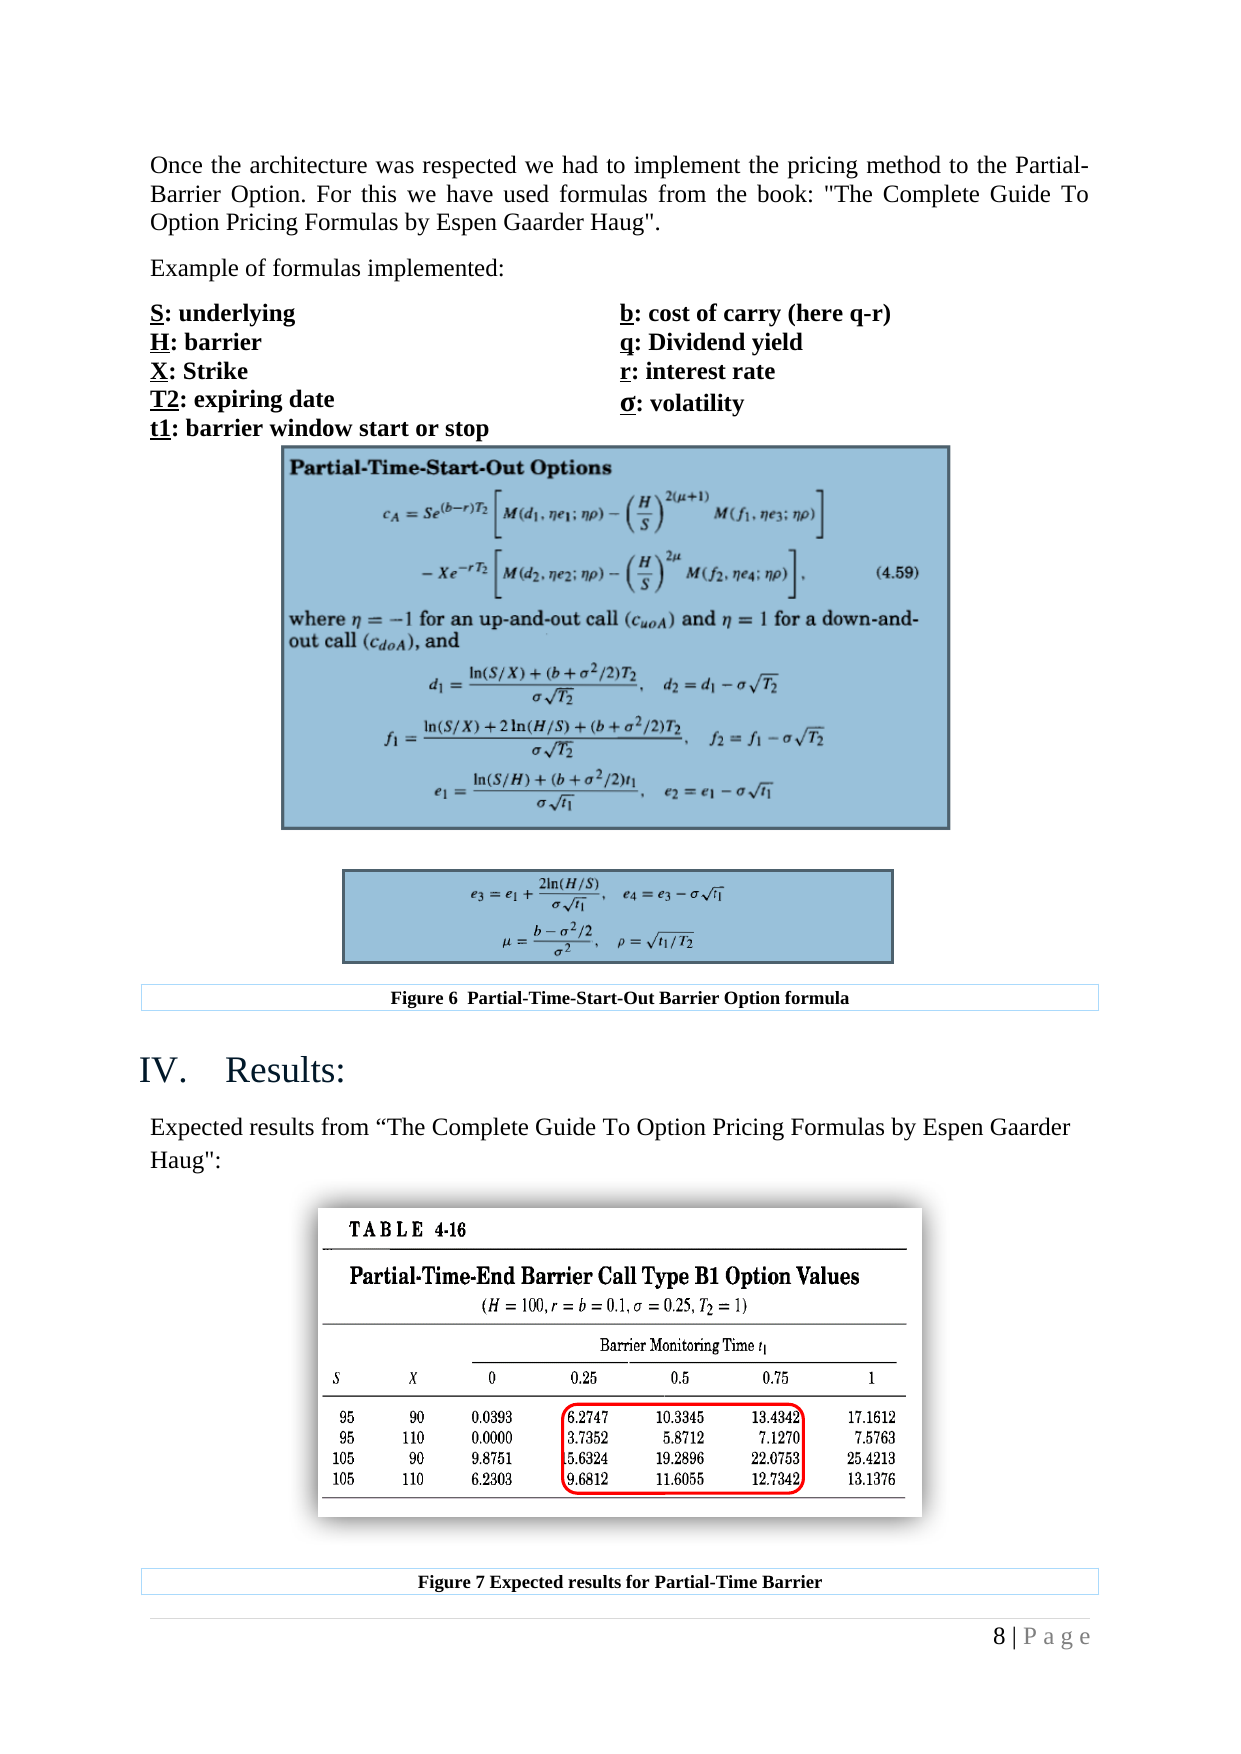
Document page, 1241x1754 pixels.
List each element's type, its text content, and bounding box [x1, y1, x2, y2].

picture [318, 1208, 922, 1517]
picture [338, 860, 903, 967]
text Figure 7 Expected results for Partial-Time Barrier [142, 1569, 1098, 1594]
table_header S: underlying H: barrier X: Strike T2: expiring date t1: barrier window start or stop [139, 298, 608, 442]
table_header b: cost of carry (here q-r) q: Dividend yield r: interest rate σ: volatility [608, 298, 1078, 442]
text Example of formulas implemented: [150, 253, 1090, 282]
text Once the architecture was respected we had to implement the pricing method to the Partial-Barrier Option. For this we have used formulas from the book: "The Complete Guide To Option Pricing Formulas by Espen Gaarder Haug". [150, 150, 1090, 236]
text Figure 6 Partial-Time-Start-Out Barrier Option formula [142, 985, 1098, 1010]
picture [280, 442, 960, 844]
subtitle Results: [187, 1047, 1090, 1090]
text Expected results from “The Complete Guide To Option Pricing Formulas by Espen Gaarder Haug": [150, 1112, 1090, 1173]
